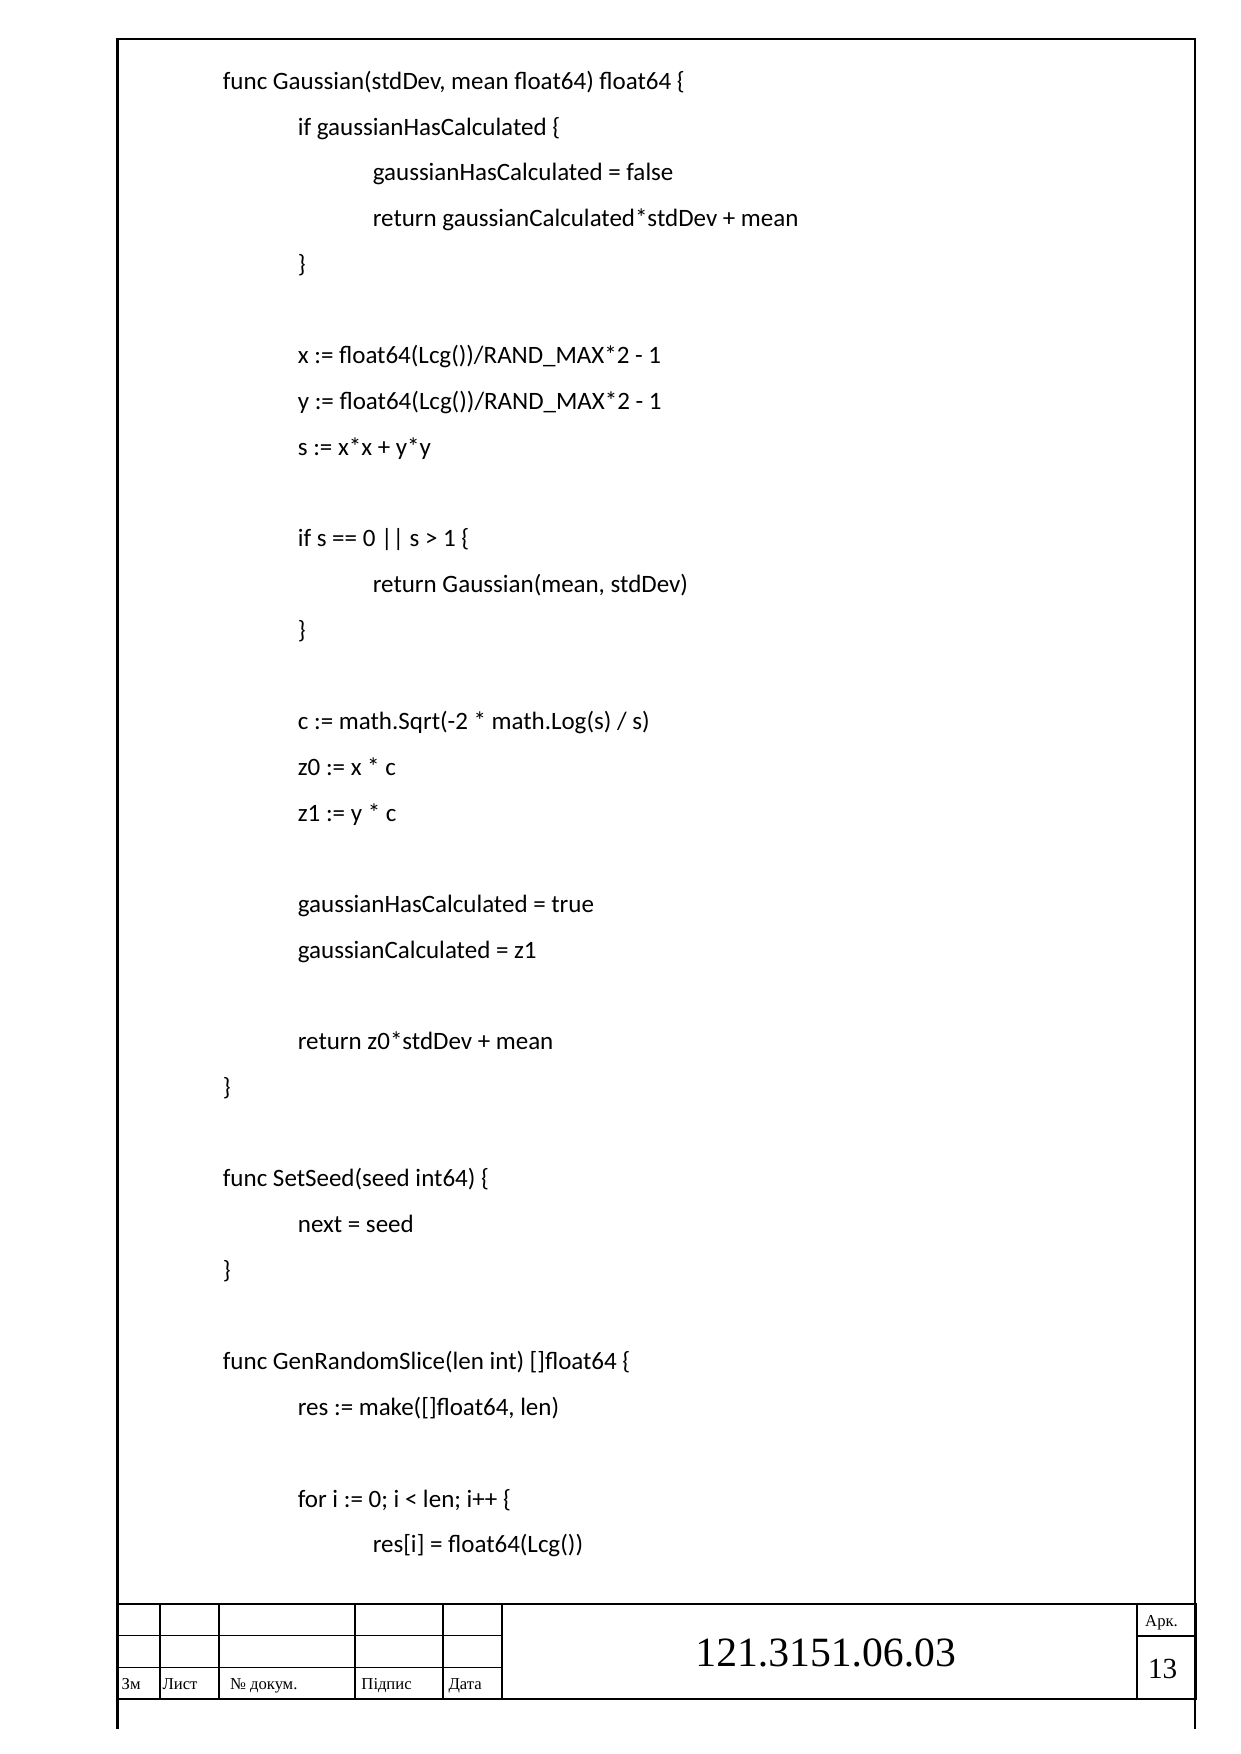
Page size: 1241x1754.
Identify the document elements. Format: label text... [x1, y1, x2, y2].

text if gaussianHasCalculated { [148, 111, 1175, 141]
text for i := 0; i < len; i++ { [148, 1483, 1175, 1513]
text } [148, 248, 1175, 278]
text res[i] = float64(Lcg()) [148, 1528, 1175, 1559]
text gaussianHasCalculated = false [148, 157, 1175, 187]
text next = seed [148, 1208, 1175, 1239]
text } [148, 1071, 1175, 1102]
text return gaussianCalculated*stdDev + mean [148, 202, 1175, 233]
text gaussianHasCalculated = true [148, 888, 1175, 919]
text if s == 0 || s > 1 { [148, 522, 1175, 553]
text func GenRandomSlice(len int) []float64 { [148, 1346, 1175, 1376]
text z1 := y * c [148, 797, 1175, 827]
text z0 := x * c [148, 751, 1175, 782]
text func Gaussian(stdDev, mean float64) float64 { [148, 65, 1175, 96]
text s := x*x + y*y [148, 431, 1175, 461]
text } [148, 614, 1175, 644]
text c := math.Sqrt(-2 * math.Log(s) / s) [148, 705, 1175, 736]
text gaussianCalculated = z1 [148, 934, 1175, 964]
text x := float64(Lcg())/RAND_MAX*2 - 1 [148, 339, 1175, 370]
text res := make([]float64, len) [148, 1391, 1175, 1422]
text return Gaussian(mean, stdDev) [148, 568, 1175, 599]
text } [148, 1254, 1175, 1284]
text return z0*stdDev + mean [148, 1025, 1175, 1056]
text func SetSeed(seed int64) { [148, 1163, 1175, 1193]
text y := float64(Lcg())/RAND_MAX*2 - 1 [148, 385, 1175, 416]
